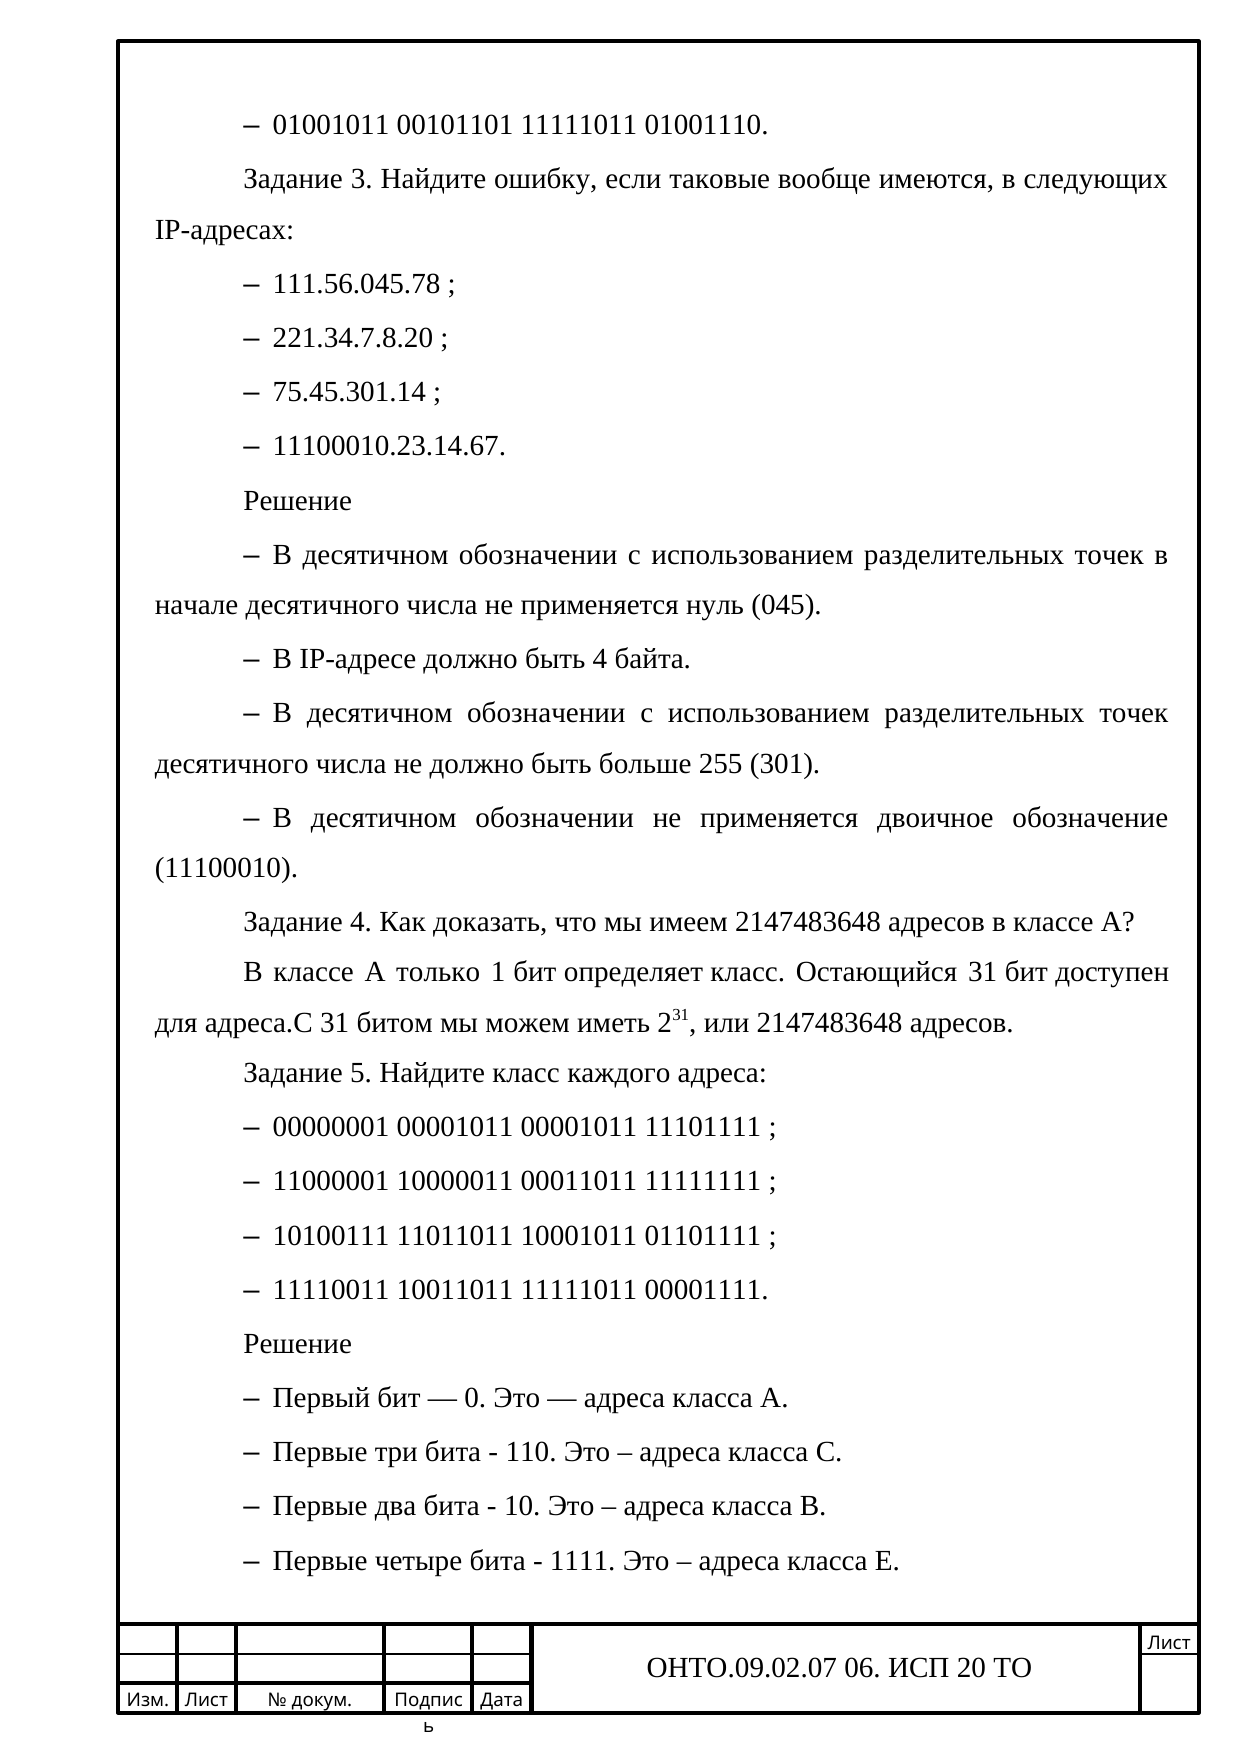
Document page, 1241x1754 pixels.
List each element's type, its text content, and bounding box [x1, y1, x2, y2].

list 221.34.7.8.20 ; [154, 320, 1169, 354]
list В IP-адресе должно быть 4 байта. [154, 641, 1169, 675]
list 75.45.301.14 ; [154, 374, 1169, 408]
list В десятичном обозначении с использованием разделительных точек десятичного числа не должно быть больше 255 (301). [154, 695, 1169, 779]
list 10100111 11011011 10001011 01101111 ; [154, 1218, 1169, 1251]
text Задание 3. Найдите ошибку, если таковые вообще имеются, в следующих IP-адресах: [154, 162, 1169, 245]
text В классе A только 1 бит определяет класс. Остающийся 31 бит доступен для адреса.С 31 битом мы можем иметь 231, или 2147483648 адресов. [154, 954, 1169, 1038]
list В десятичном обозначении не применяется двоичное обозначение (11100010). [154, 800, 1169, 884]
list 00000001 00001011 00001011 11101111 ; [154, 1109, 1169, 1143]
text Задание 4. Как доказать, что мы имеем 2147483648 адресов в классе A? [154, 904, 1169, 938]
list Первые три бита - 110. Это – адреса класса С. [154, 1434, 1169, 1468]
list 111.56.045.78 ; [154, 266, 1169, 299]
list В десятичном обозначении с использованием разделительных точек в начале десятичного числа не применяется нуль (045). [154, 537, 1169, 621]
list 11110011 10011011 11111011 00001111. [154, 1272, 1169, 1305]
list Первые четыре бита - 1111. Это – адреса класса Е. [154, 1542, 1169, 1576]
text Задание 5. Найдите класс каждого адреса: [154, 1055, 1169, 1089]
list 01001011 00101101 11111011 01001110. [154, 107, 1169, 141]
list Первый бит — 0. Это — адреса класса A. [154, 1380, 1169, 1414]
text Решение [154, 1326, 1169, 1359]
list Первые два бита - 10. Это – адреса класса В. [154, 1488, 1169, 1522]
text Решение [154, 483, 1169, 516]
list 11100010.23.14.67. [154, 428, 1169, 462]
list 11000001 10000011 00011011 11111111 ; [154, 1163, 1169, 1197]
